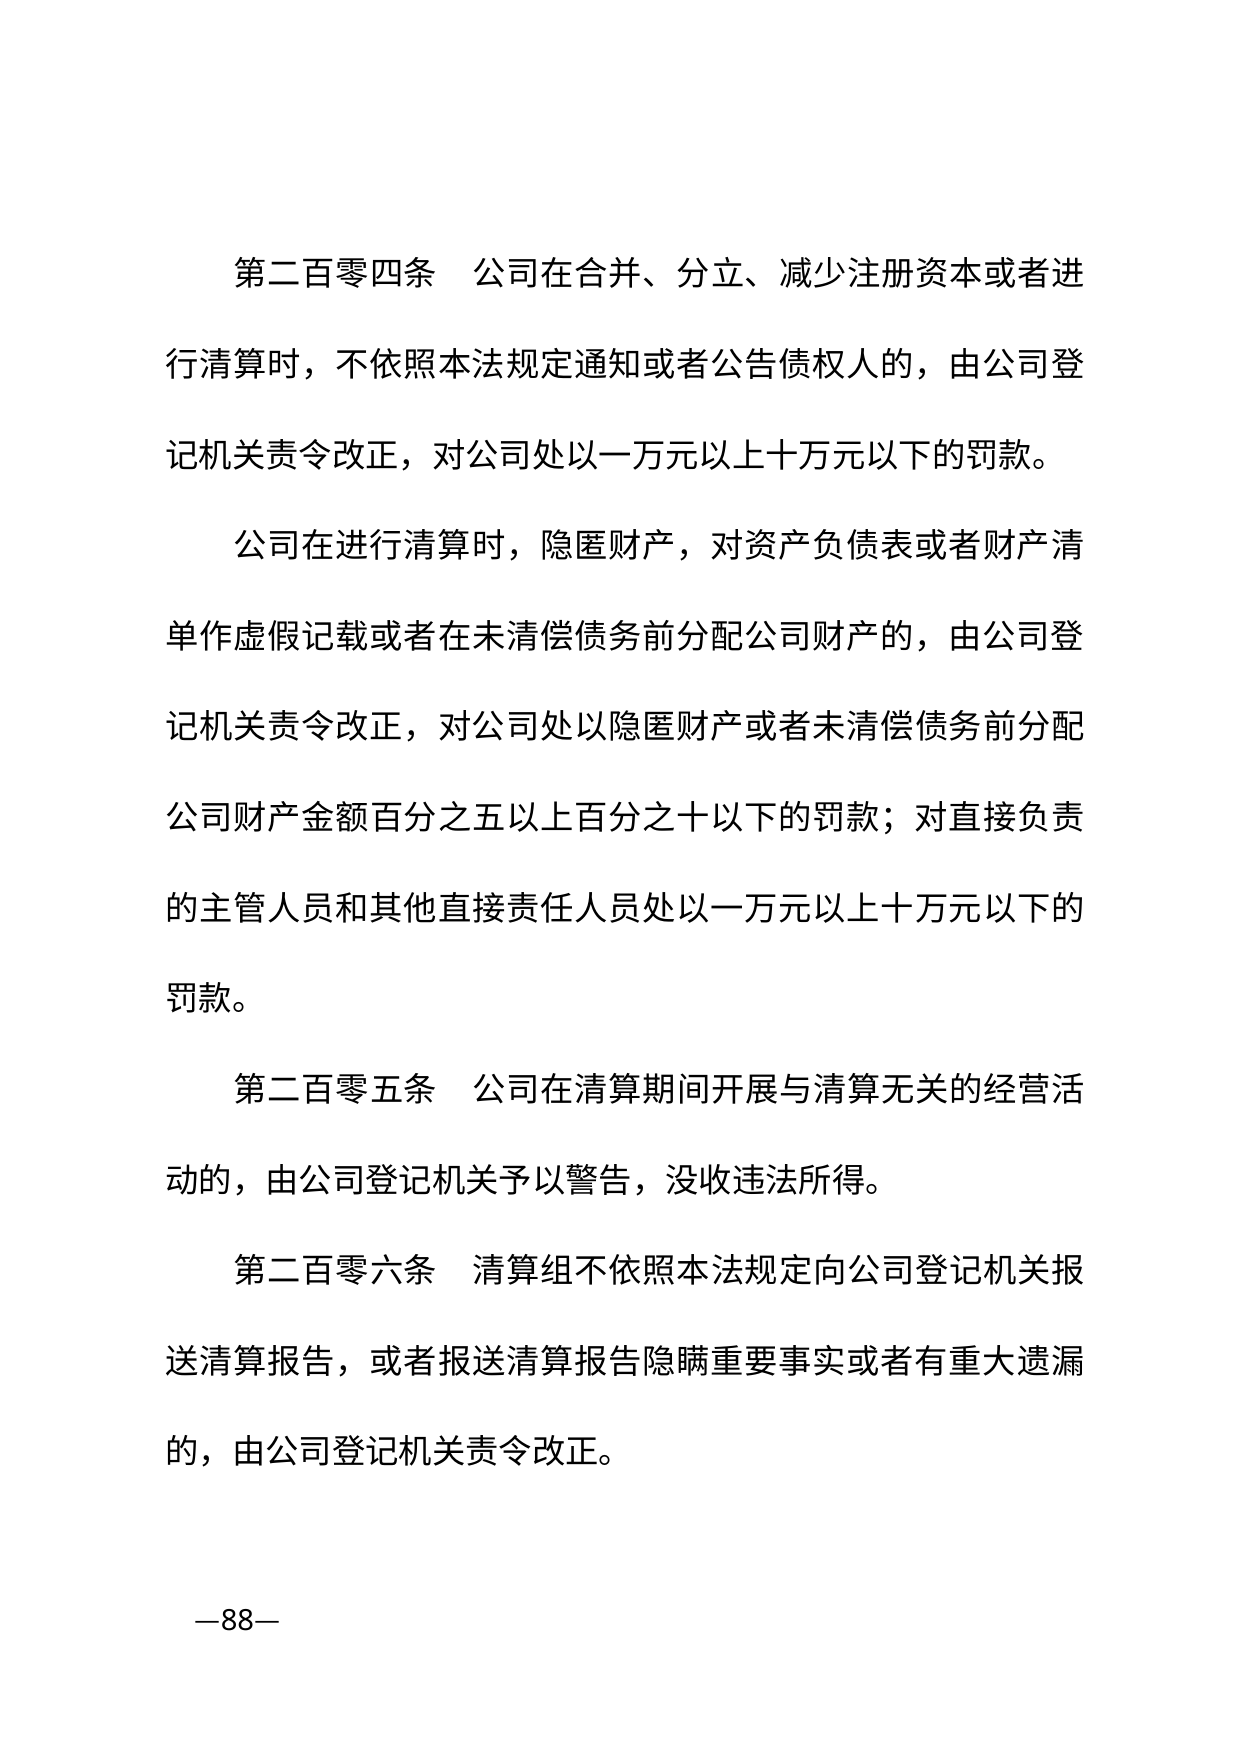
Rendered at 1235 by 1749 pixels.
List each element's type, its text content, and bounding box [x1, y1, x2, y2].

text 公司在进行清算时，隐匿财产，对资产负债表或者财产清单作虚假记载或者在未清偿债务前分配公司财产的，由公司登记机关责令改正，对公司处以隐匿财产或者未清偿债务前分配公司财产金额百分之五以上百分之十以下的罚款；对直接负责的主管人员和其他直接责任人员处以一万元以上十万元以下的罚款。 [165, 498, 1087, 1042]
text 第二百零六条 清算组不依照本法规定向公司登记机关报送清算报告，或者报送清算报告隐瞒重要事实或者有重大遗漏的，由公司登记机关责令改正。 [165, 1223, 1087, 1495]
text 第二百零四条 公司在合并、分立、减少注册资本或者进行清算时，不依照本法规定通知或者公告债权人的，由公司登记机关责令改正，对公司处以一万元以上十万元以下的罚款。 [165, 226, 1087, 498]
text 第二百零五条 公司在清算期间开展与清算无关的经营活动的，由公司登记机关予以警告，没收违法所得。 [165, 1042, 1087, 1223]
